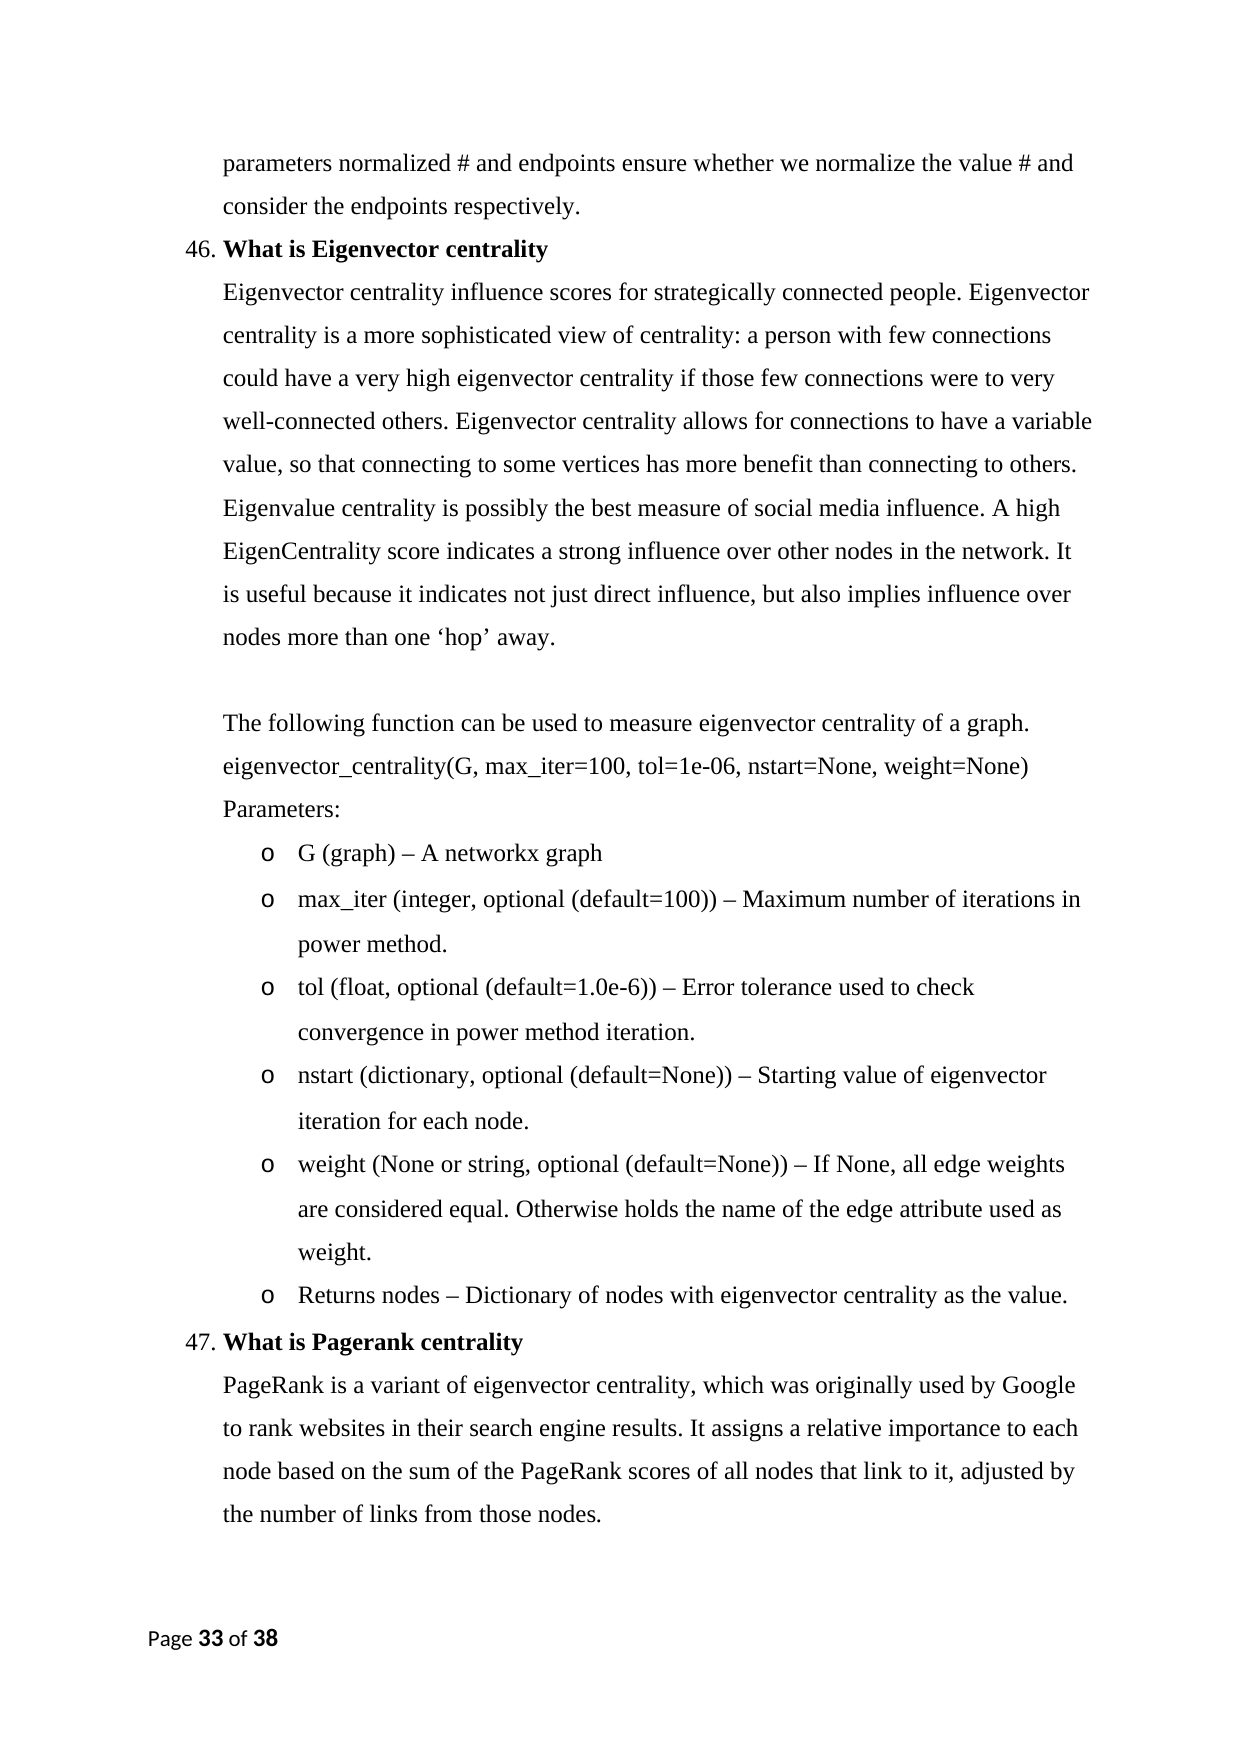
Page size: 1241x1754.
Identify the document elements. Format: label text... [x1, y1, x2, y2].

list nstart (dictionary, optional (default=None)) – Starting value of eigenvector iteration for each node. [260, 1061, 1093, 1134]
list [223, 148, 1093, 219]
list Eigenvector centrality influence scores for strategically connected people. Eigenvector centrality is a more sophisticated view of centrality: a person with few connections could have a very high eigenvector centrality if those few connections were to very well-connected others. Eigenvector centrality allows for connections to have a variable value, so that connecting to some vertices has more benefit than connecting to others. Eigenvalue centrality is possibly the best measure of social media influence. A high EigenCentrality score indicates a strong influence over other nodes in the network. It is useful because it indicates not just direct influence, but also implies influence over nodes more than one ‘hop’ away. The following function can be used to measure eigenvector centrality of a graph. eigenvector_centrality(G, max_iter=100, tol=1e-06, nstart=None, weight=None) Parameters: [223, 277, 1093, 823]
list Returns nodes – Dictionary of nodes with eigenvector centrality as the value. [260, 1280, 1093, 1311]
list G (graph) – A networkx graph [260, 838, 1093, 868]
list weight (None or string, optional (default=None)) – If None, all edge weights are considered equal. Otherwise holds the name of the edge attribute used as weight. [260, 1149, 1093, 1266]
list What is Eigenvector centrality [185, 234, 1093, 263]
list tol (float, optional (default=1.0e-6)) – Error tolerance used to check convergence in power method iteration. [260, 972, 1093, 1046]
list max_iter (integer, optional (default=100)) – Maximum number of iterations in power method. [260, 884, 1093, 958]
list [223, 1370, 1093, 1528]
list What is Pagerank centrality [185, 1327, 1093, 1355]
